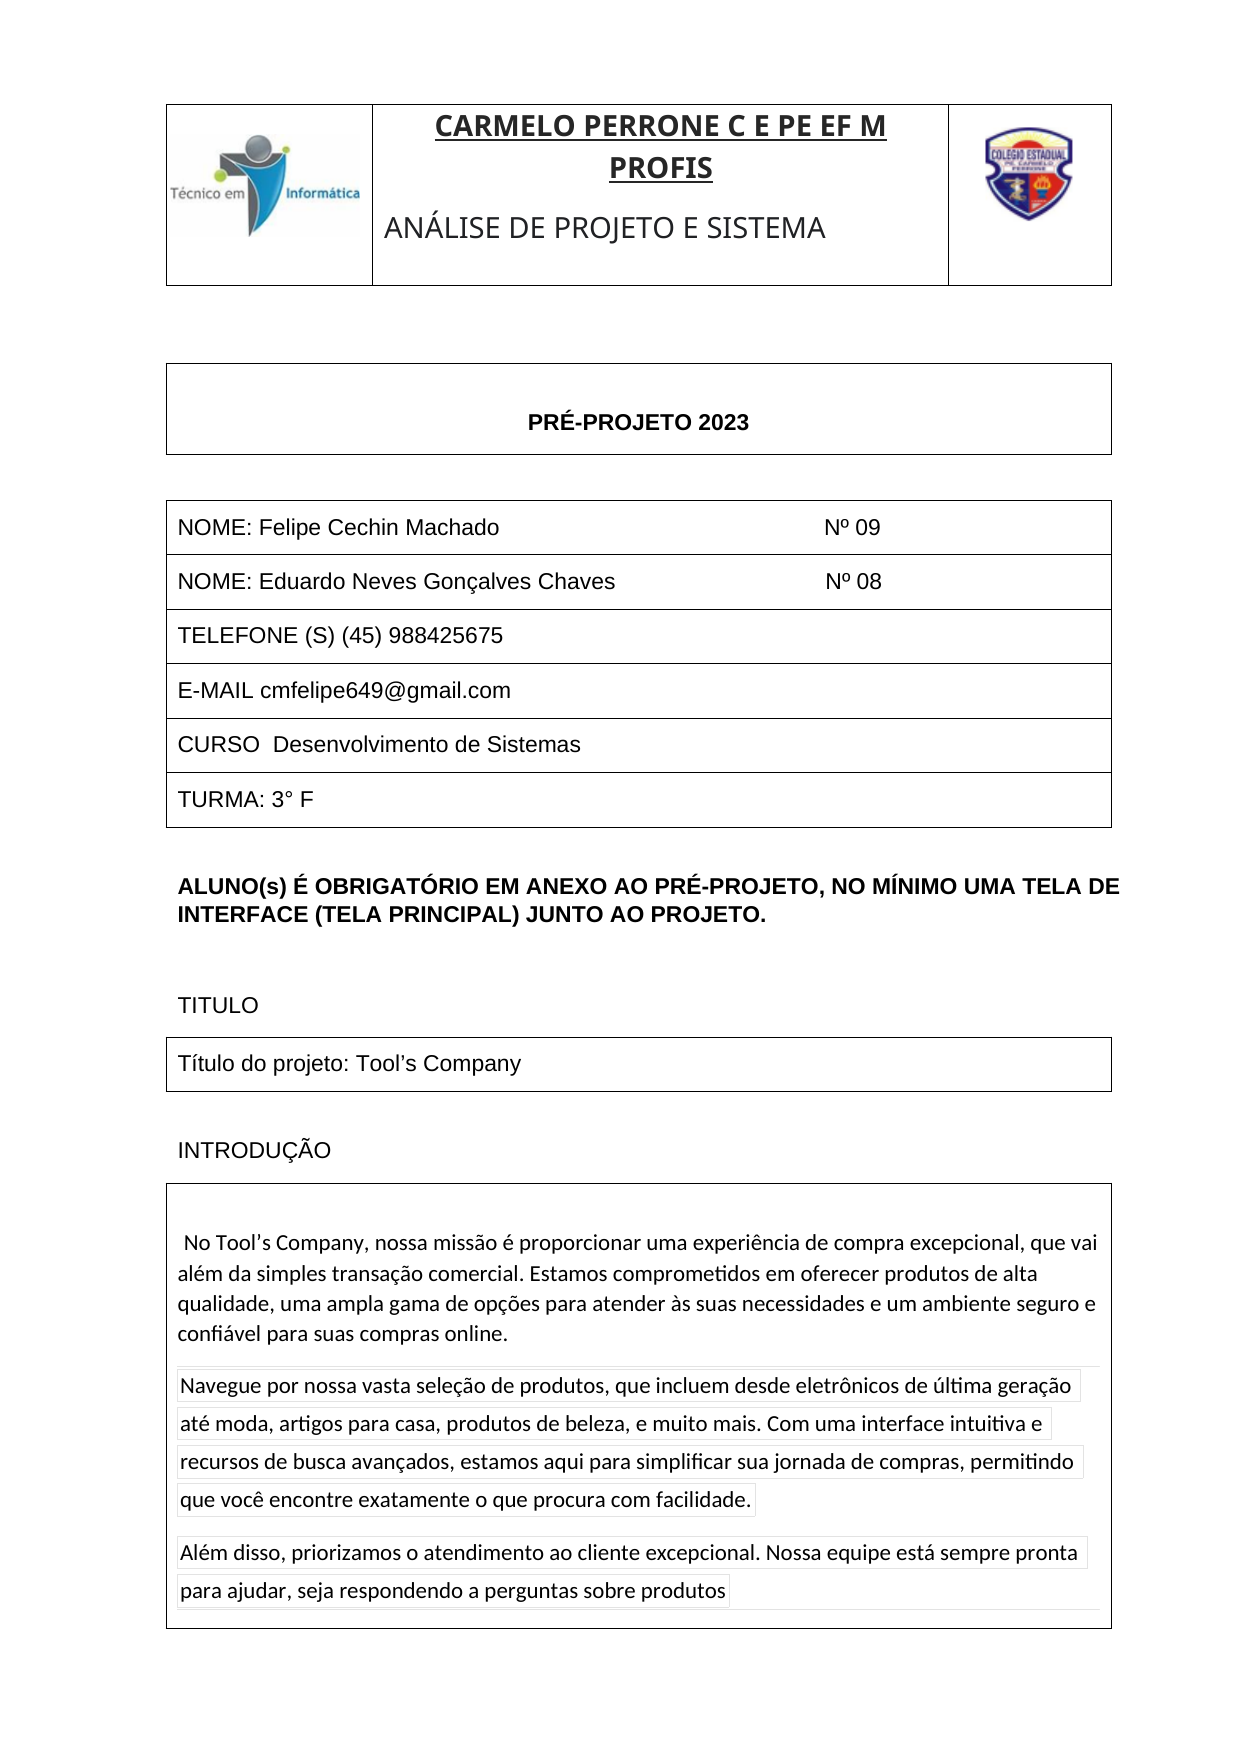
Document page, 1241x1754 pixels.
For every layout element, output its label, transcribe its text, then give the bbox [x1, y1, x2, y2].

picture [170, 134, 360, 237]
table_cell CURSO Desenvolvimento de Sistemas [167, 719, 1111, 772]
text INTRODUÇÃO [177, 1137, 1122, 1164]
table_cell E-MAIL cmfelipe649@gmail.com [167, 664, 1111, 718]
table_header Título do projeto: Tool’s Company [167, 1038, 1111, 1091]
table_cell NOME: Eduardo Neves Gonçalves Chaves Nº 08 [167, 555, 1111, 609]
picture [959, 105, 1090, 229]
text ALUNO(s) É OBRIGATÓRIO EM ANEXO AO PRÉ-PROJETO, NO MÍNIMO UMA TELA DE INTERFACE (TELA PRINCIPAL) JUNTO AO PROJETO. [177, 873, 1122, 928]
table_header PRÉ-PROJETO 2023 [167, 364, 1111, 454]
table_cell TELEFONE (S) (45) 988425675 [167, 610, 1111, 663]
text TITULO [177, 992, 1122, 1018]
table_cell TURMA: 3° F [167, 773, 1111, 827]
table_header NOME: Felipe Cechin Machado Nº 09 [167, 501, 1111, 554]
